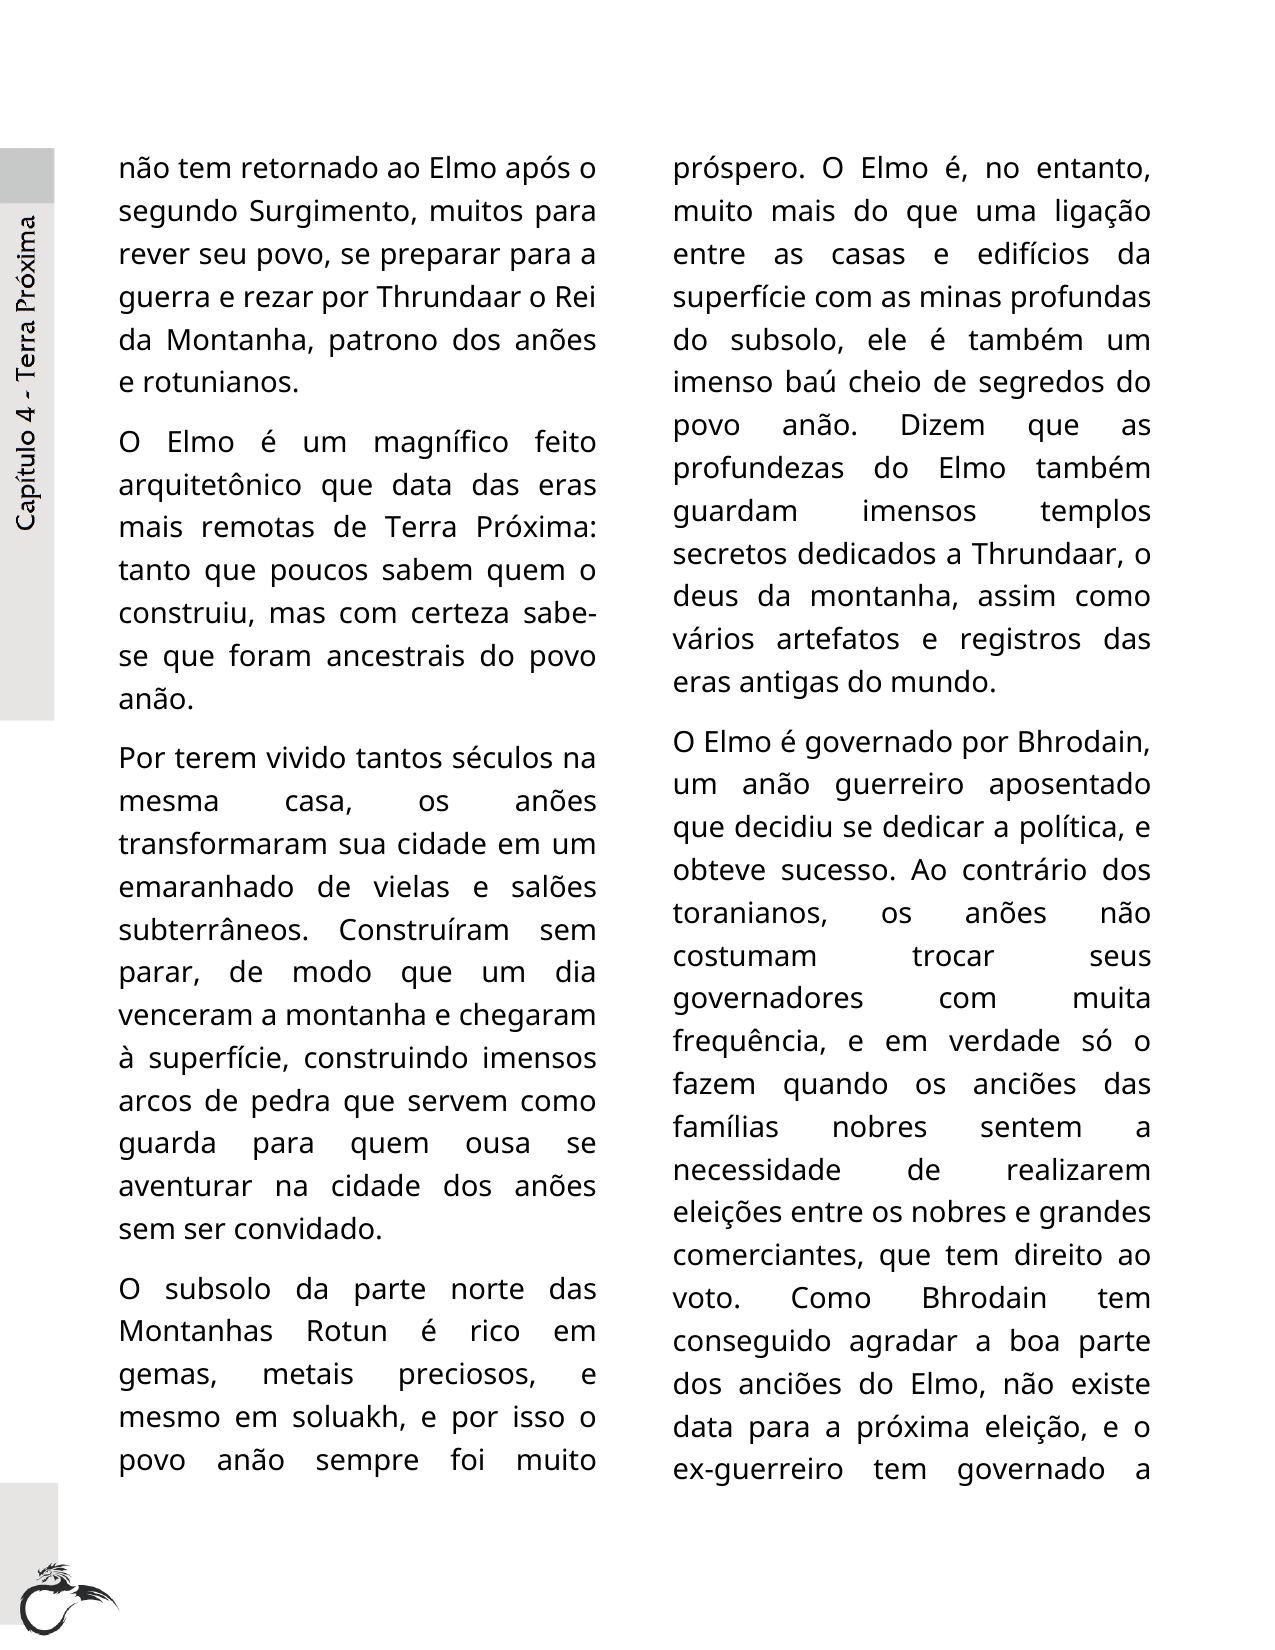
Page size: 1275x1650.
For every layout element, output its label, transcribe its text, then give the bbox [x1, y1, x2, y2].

text O subsolo da parte norte das Montanhas Rotun é rico em gemas, metais preciosos, e mesmo em soluakh, e por isso o povo anão sempre foi muito próspero. O Elmo é, no entanto, muito mais do que uma ligação entre as casas e edifícios da superfície com as minas profundas do subsolo, ele é também um imenso baú cheio de segredos do povo anão. Dizem que as profundezas do Elmo também guardam imensos templos secretos dedicados a Thrundaar, o deus da montanha, assim como vários artefatos e registros das eras antigas do mundo. [672, 148, 1152, 701]
picture [0, 1476, 127, 1641]
text O Elmo é um magnífico feito arquitetônico que data das eras mais remotas de Terra Próxima: tanto que poucos sabem quem o construiu, mas com certeza sabe-se que foram ancestrais do povo anão. [118, 421, 597, 718]
text O subsolo da parte norte das Montanhas Rotun é rico em gemas, metais preciosos, e mesmo em soluakh, e por isso o povo anão sempre foi muito próspero. O Elmo é, no entanto, muito mais do que uma ligação entre as casas e edifícios da superfície com as minas profundas do subsolo, ele é também um imenso baú cheio de segredos do povo anão. Dizem que as profundezas do Elmo também guardam imensos templos secretos dedicados a Thrundaar, o deus da montanha, assim como vários artefatos e registros das eras antigas do mundo. [118, 1268, 597, 1479]
text Por terem vivido tantos séculos na mesma casa, os anões transformaram sua cidade em um emaranhado de vielas e salões subterrâneos. Construíram sem parar, de modo que um dia venceram a montanha e chegaram à superfície, construindo imensos arcos de pedra que servem como guarda para quem ousa se aventurar na cidade dos anões sem ser convidado. [118, 737, 597, 1248]
picture [0, 145, 56, 723]
